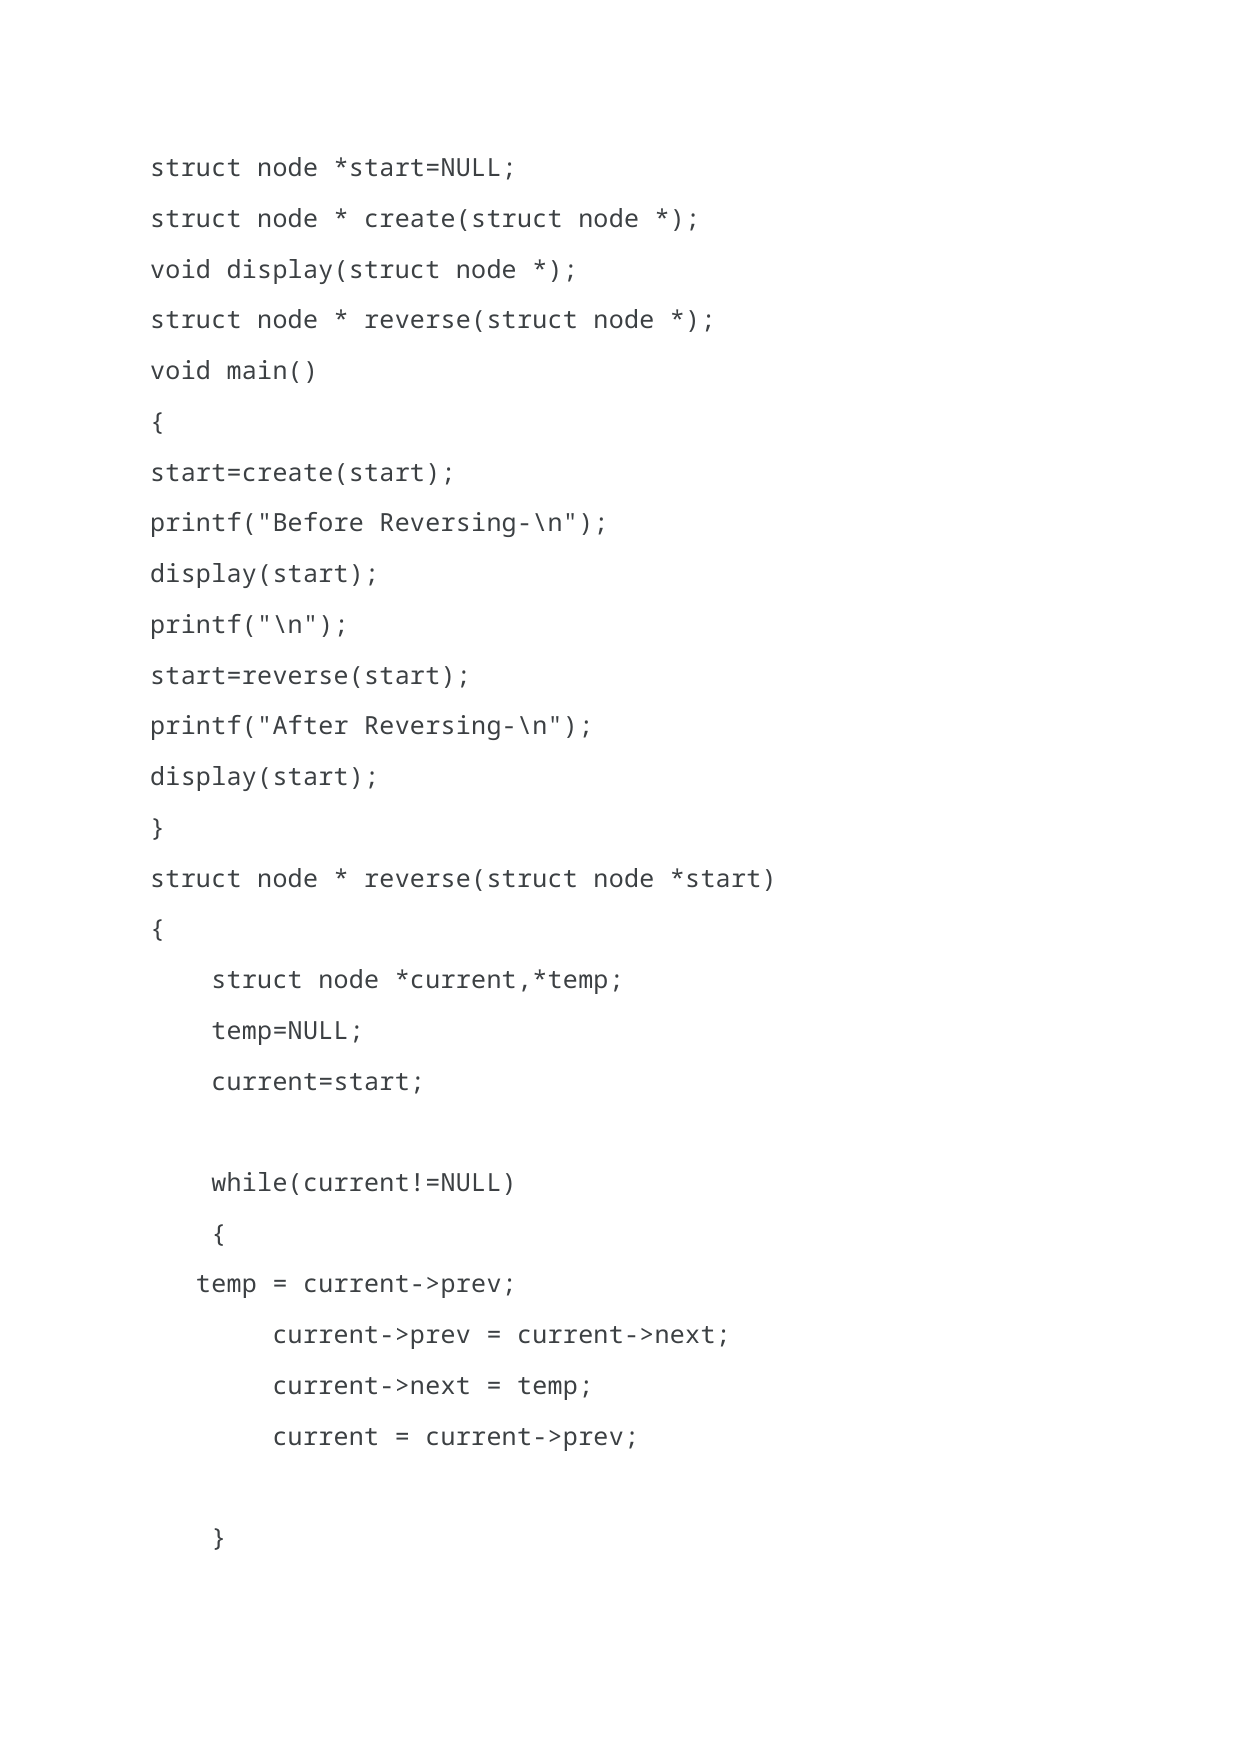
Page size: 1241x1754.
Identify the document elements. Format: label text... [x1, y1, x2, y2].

text printf("After Reversing-\n"); [150, 708, 1090, 742]
text current->prev = current->next; [150, 1317, 1090, 1351]
text } [150, 1520, 1090, 1554]
text temp = current->prev; [150, 1266, 1090, 1300]
text { [150, 911, 1090, 945]
text } [150, 809, 1090, 843]
text { [150, 1215, 1090, 1249]
text current = current->prev; [150, 1418, 1090, 1452]
text printf("Before Reversing-\n"); [150, 505, 1090, 539]
text temp=NULL; [150, 1012, 1090, 1046]
text void main() [150, 353, 1090, 387]
text while(current!=NULL) [150, 1164, 1090, 1199]
text display(start); [150, 759, 1090, 793]
text start=reverse(start); [150, 657, 1090, 691]
text { [150, 404, 1090, 438]
text void display(struct node *); [150, 251, 1090, 286]
text start=create(start); [150, 454, 1090, 488]
text current=start; [150, 1063, 1090, 1097]
text current->next = temp; [150, 1367, 1090, 1402]
text struct node *current,*temp; [150, 962, 1090, 996]
text struct node * reverse(struct node *); [150, 302, 1090, 336]
text struct node * create(struct node *); [150, 201, 1090, 235]
text struct node * reverse(struct node *start) [150, 860, 1090, 894]
text printf("\n"); [150, 607, 1090, 641]
text display(start); [150, 556, 1090, 590]
text struct node *start=NULL; [150, 150, 1090, 184]
